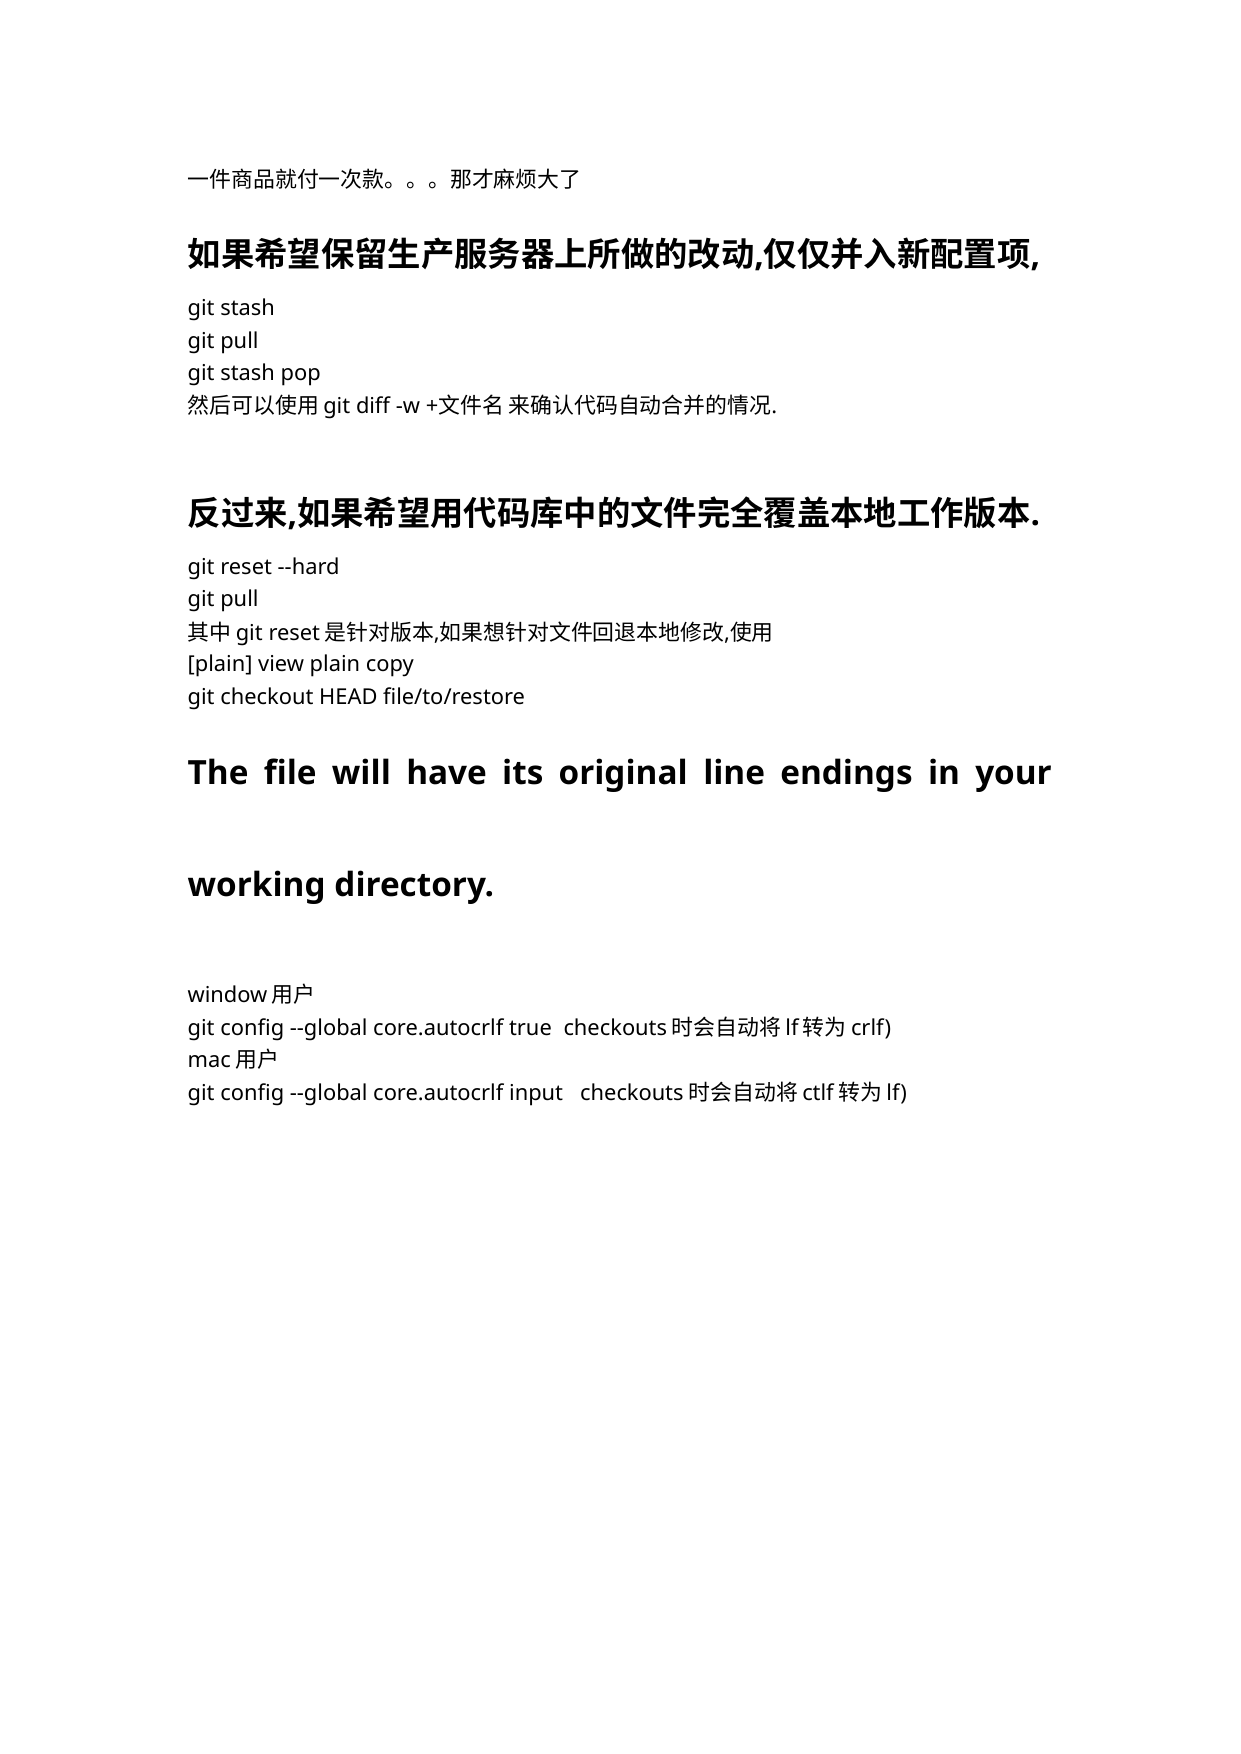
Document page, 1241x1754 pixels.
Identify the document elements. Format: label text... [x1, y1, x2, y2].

text git stash [187, 291, 1053, 323]
text git pull [187, 323, 1053, 356]
text git config --global core.autocrlf true checkouts时会自动将lf转为crlf) [187, 1009, 1053, 1042]
text git pull [187, 582, 1053, 614]
text mac用户 [187, 1042, 1053, 1074]
text 其中git reset是针对版本,如果想针对文件回退本地修改,使用 [187, 614, 1053, 647]
title 如果希望保留生产服务器上所做的改动,仅仅并入新配置项, [187, 219, 1053, 284]
text 然后可以使用git diff -w +文件名 来确认代码自动合并的情况. [187, 388, 1053, 421]
text git reset --hard [187, 549, 1053, 582]
text window用户 [187, 977, 1053, 1009]
text git stash pop [187, 356, 1053, 388]
title 反过来,如果希望用代码库中的文件完全覆盖本地工作版本. [187, 478, 1053, 543]
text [187, 162, 1053, 194]
subtitle The file will have its original line endings in your working directory. [187, 739, 1053, 916]
text git checkout HEAD file/to/restore [187, 679, 1053, 712]
text [plain] view plain copy [187, 647, 1053, 679]
text git config --global core.autocrlf input checkouts时会自动将ctlf转为lf) [187, 1074, 1053, 1107]
